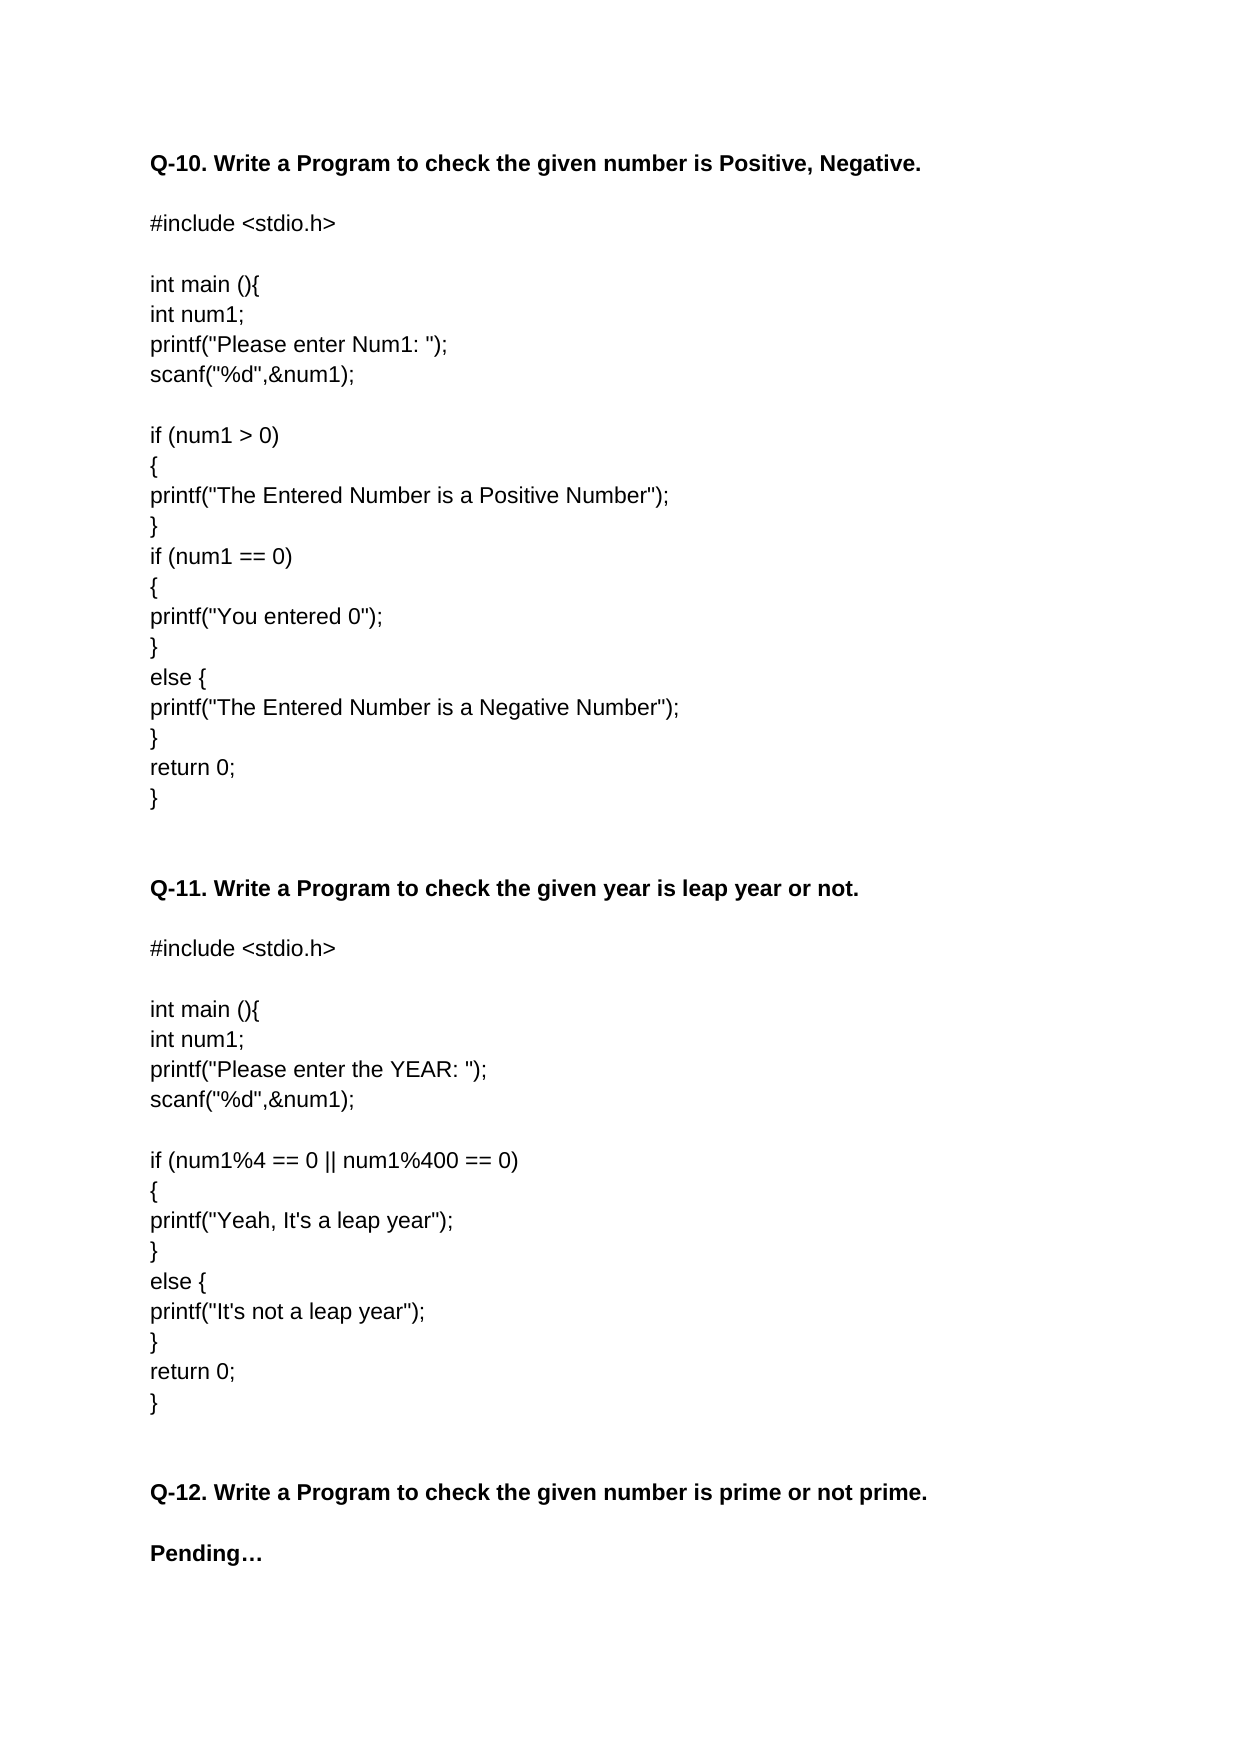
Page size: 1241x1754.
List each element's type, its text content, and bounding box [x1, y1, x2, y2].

text { [150, 452, 1090, 478]
text else { [150, 1268, 1090, 1294]
text } [150, 1328, 1090, 1354]
text { [150, 1177, 1090, 1203]
text return 0; [150, 1358, 1090, 1385]
text int num1; [150, 301, 1090, 327]
text return 0; [150, 754, 1090, 781]
text } [150, 1237, 1090, 1264]
text printf("Yeah, It's a leap year"); [150, 1207, 1090, 1234]
text printf("It's not a leap year"); [150, 1298, 1090, 1324]
text scanf("%d",&num1); [150, 361, 1090, 388]
text Q-12. Write a Program to check the given number is prime or not prime. [150, 1479, 1090, 1506]
text #include <stdio.h> [150, 210, 1090, 237]
text Q-10. Write a Program to check the given number is Positive, Negative. [150, 150, 1090, 176]
text } [150, 724, 1090, 750]
text printf("Please enter the YEAR: "); [150, 1056, 1090, 1083]
text } [150, 784, 1090, 811]
text if (num1%4 == 0 || num1%400 == 0) [150, 1147, 1090, 1173]
text if (num1 == 0) [150, 543, 1090, 569]
text Q-11. Write a Program to check the given year is leap year or not. [150, 875, 1090, 901]
text Pending… [150, 1539, 1090, 1566]
text int main (){ [150, 996, 1090, 1022]
text printf("You entered 0"); [150, 603, 1090, 629]
text } [150, 633, 1090, 660]
text printf("The Entered Number is a Negative Number"); [150, 694, 1090, 720]
text #include <stdio.h> [150, 935, 1090, 962]
text else { [150, 663, 1090, 690]
text { [150, 573, 1090, 599]
text if (num1 > 0) [150, 422, 1090, 448]
text } [150, 1388, 1090, 1415]
text printf("The Entered Number is a Positive Number"); [150, 482, 1090, 509]
text scanf("%d",&num1); [150, 1086, 1090, 1113]
text int num1; [150, 1026, 1090, 1052]
text printf("Please enter Num1: "); [150, 331, 1090, 358]
text int main (){ [150, 271, 1090, 297]
text } [150, 512, 1090, 539]
